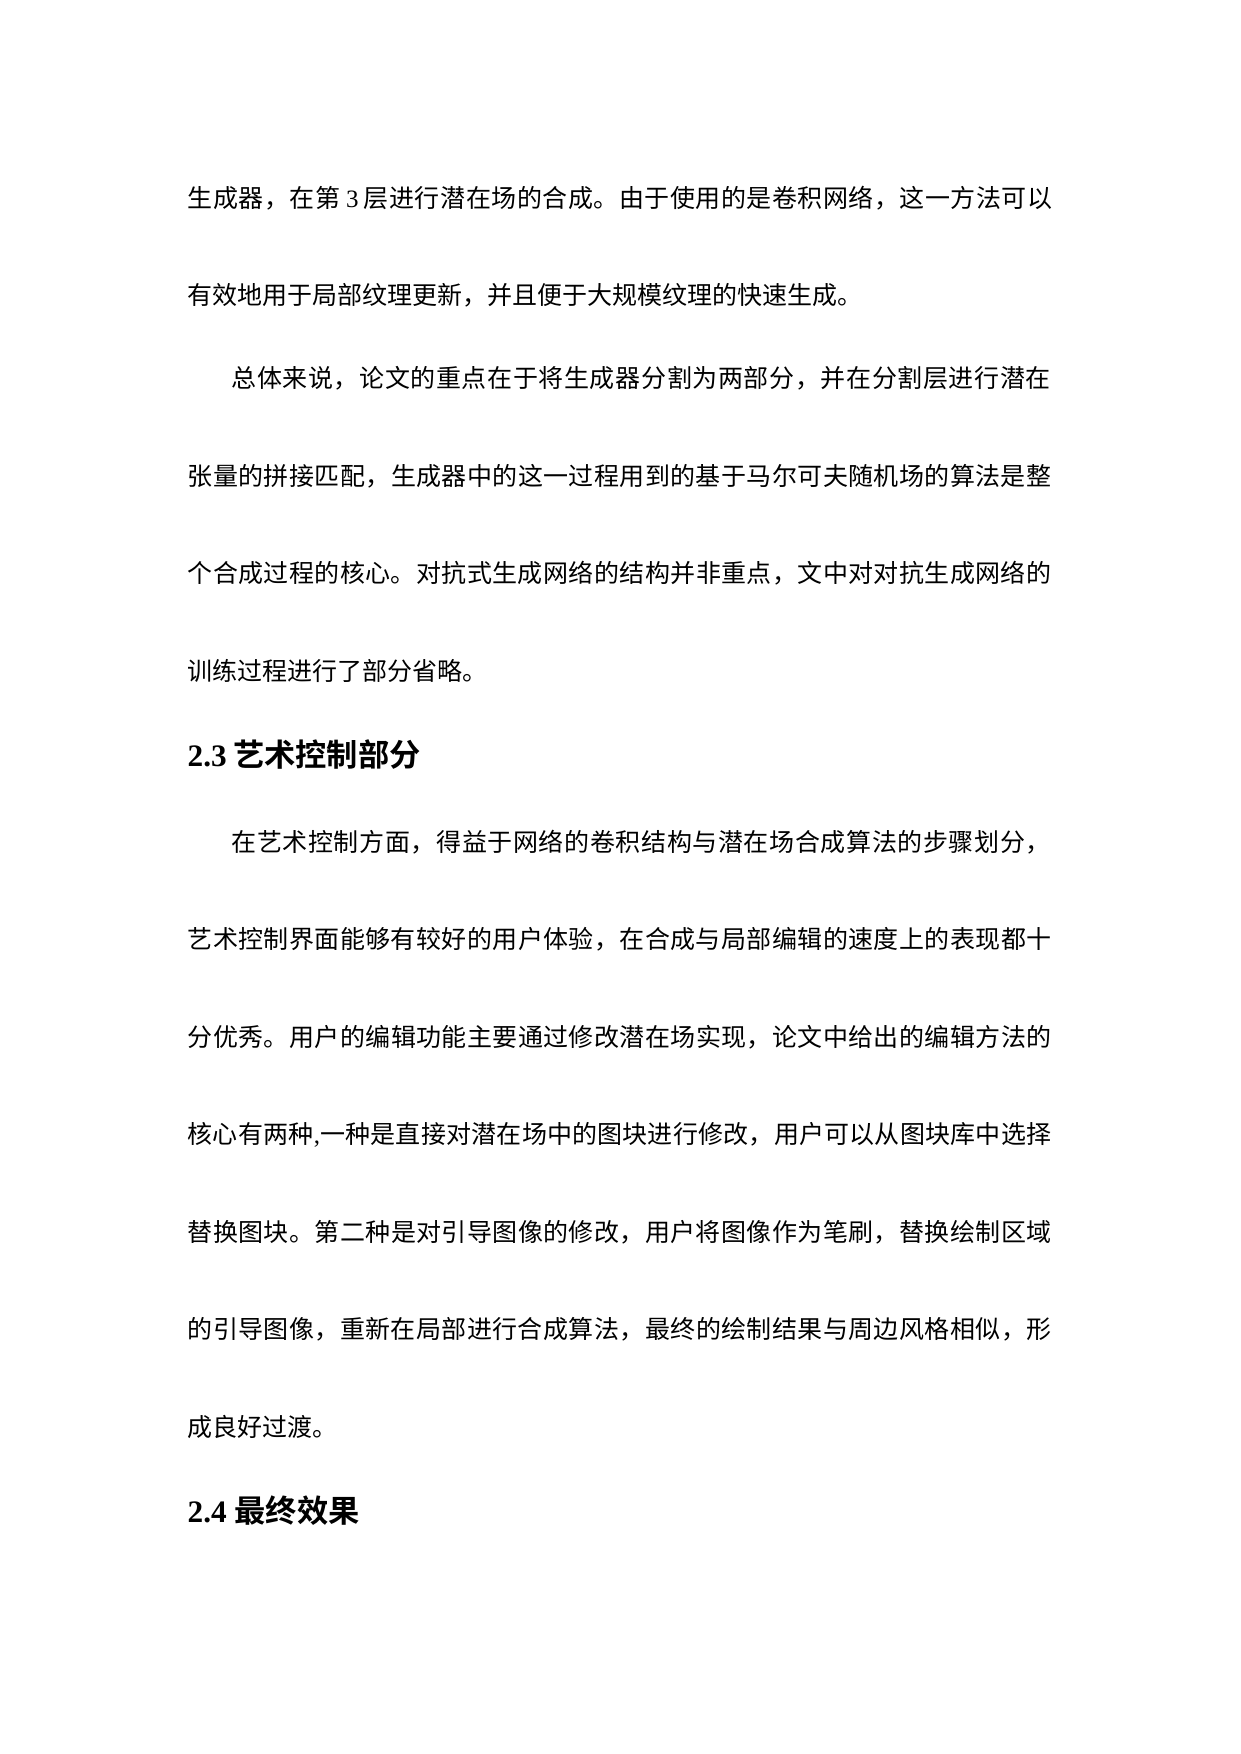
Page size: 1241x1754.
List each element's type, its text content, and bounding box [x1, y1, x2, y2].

text 2.4 最终效果 [187, 1476, 1053, 1541]
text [187, 164, 1053, 326]
text 在艺术控制方面，得益于网络的卷积结构与潜在场合成算法的步骤划分，艺术控制界面能够有较好的用户体验，在合成与局部编辑的速度上的表现都十分优秀。用户的编辑功能主要通过修改潜在场实现，论文中给出的编辑方法的核心有两种,一种是直接对潜在场中的图块进行修改，用户可以从图块库中选择替换图块。第二种是对引导图像的修改，用户将图像作为笔刷，替换绘制区域的引导图像，重新在局部进行合成算法，最终的绘制结果与周边风格相似，形成良好过渡。 [187, 808, 1053, 1458]
text 总体来说，论文的重点在于将生成器分割为两部分，并在分割层进行潜在张量的拼接匹配，生成器中的这一过程用到的基于马尔可夫随机场的算法是整个合成过程的核心。对抗式生成网络的结构并非重点，文中对对抗生成网络的训练过程进行了部分省略。 [187, 344, 1053, 702]
text 2.3艺术控制部分 [187, 720, 1053, 785]
